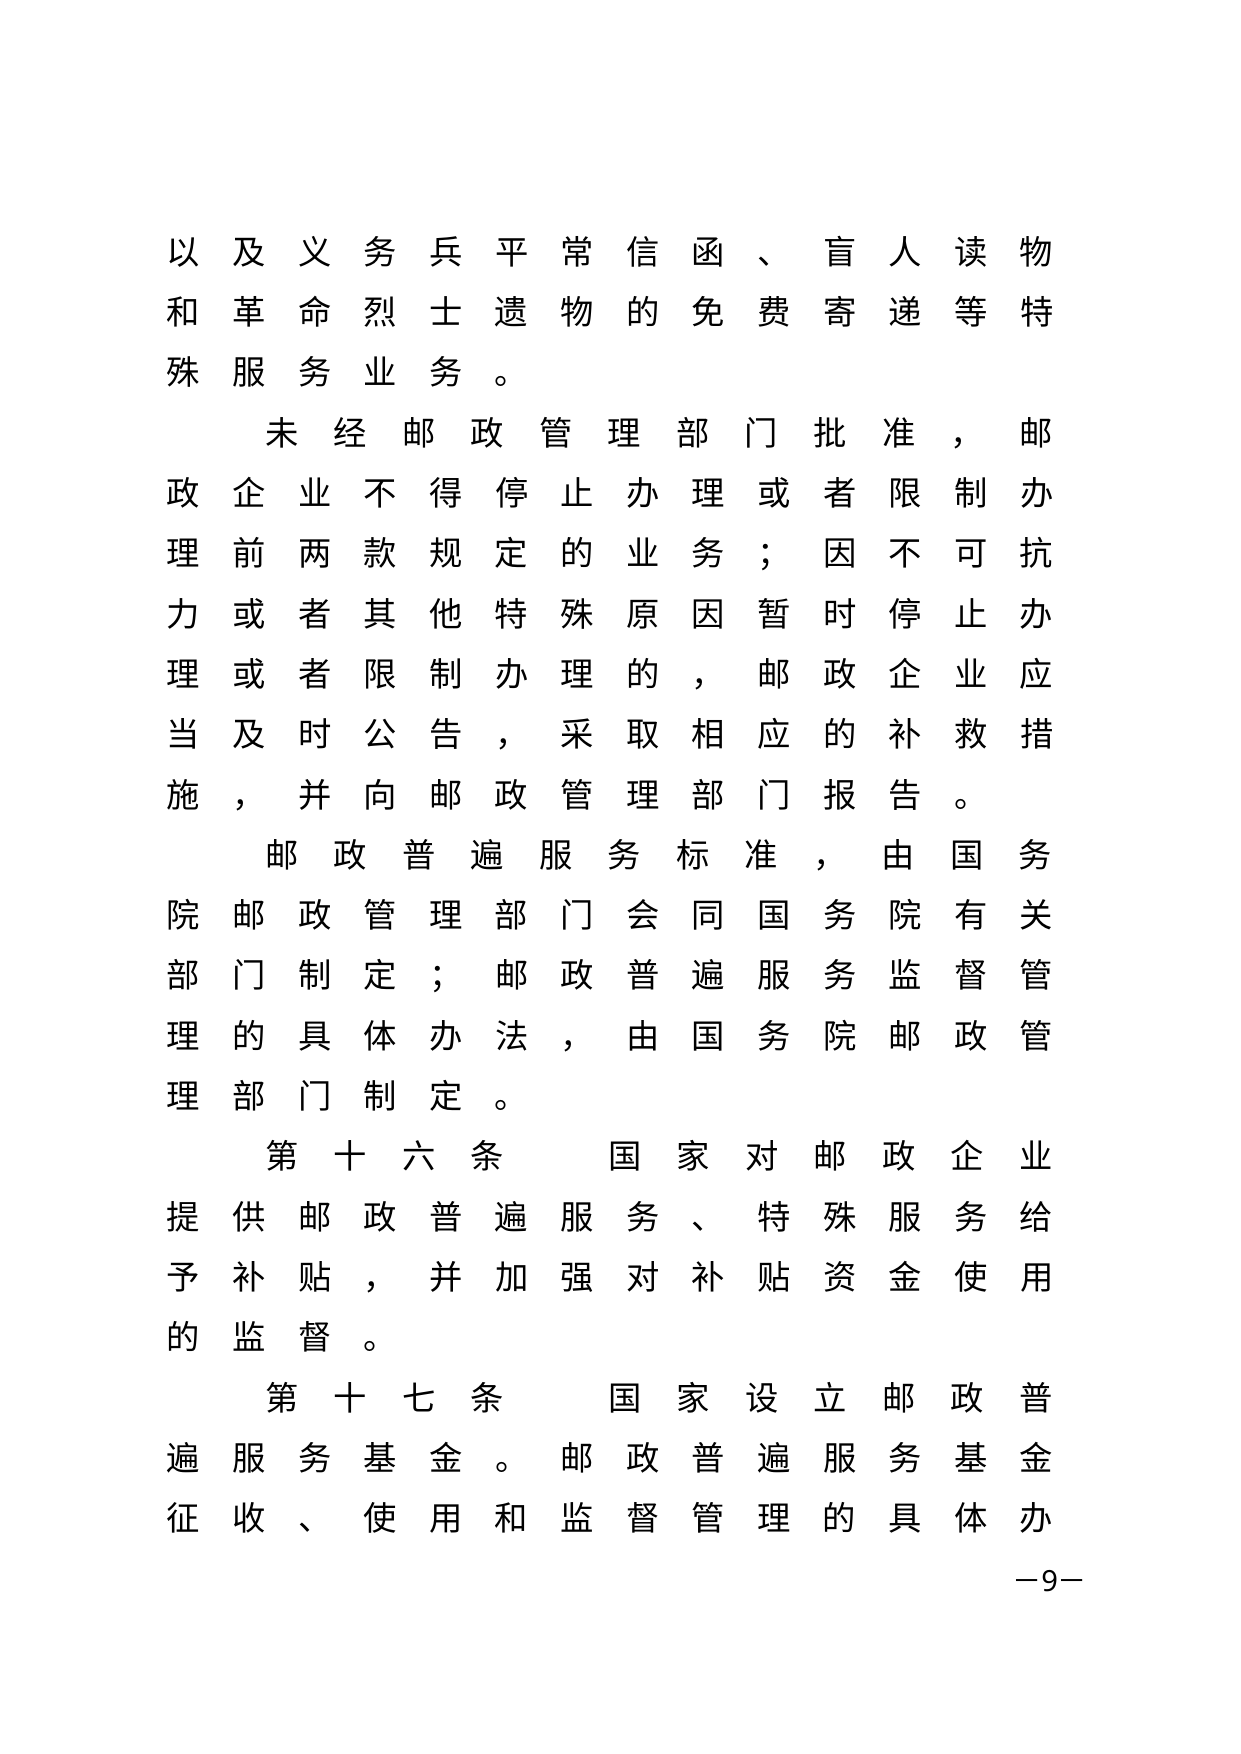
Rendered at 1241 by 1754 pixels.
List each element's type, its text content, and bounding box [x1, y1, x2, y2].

text 邮政普遍服务标准，由国务院邮政管理部门会同国务院有关部门制定；邮政普遍服务监督管理的具体办法，由国务院邮政管理部门制定。 [167, 823, 1085, 1124]
text 邮政企业按照国家规定办理机要通信、国家规定报刊的发行，以及义务兵平常信函、盲人读物和革命烈士遗物的免费寄递等特殊服务业务。 [167, 219, 1085, 400]
text 第十七条 国家设立邮政普遍服务基金。邮政普遍服务基金征收、使用和监督管理的具体办法由国务院财政部门会同国务院有关部门制定，报国务院批准后公布施行。 [167, 1365, 1085, 1546]
text 第十六条 国家对邮政企业提供邮政普遍服务、特殊服务给予补贴，并加强对补贴资金使用的监督。 [167, 1124, 1085, 1365]
text 未经邮政管理部门批准，邮政企业不得停止办理或者限制办理前两款规定的业务；因不可抗力或者其他特殊原因暂时停止办理或者限制办理的，邮政企业应当及时公告，采取相应的补救措施，并向邮政管理部门报告。 [167, 400, 1085, 823]
